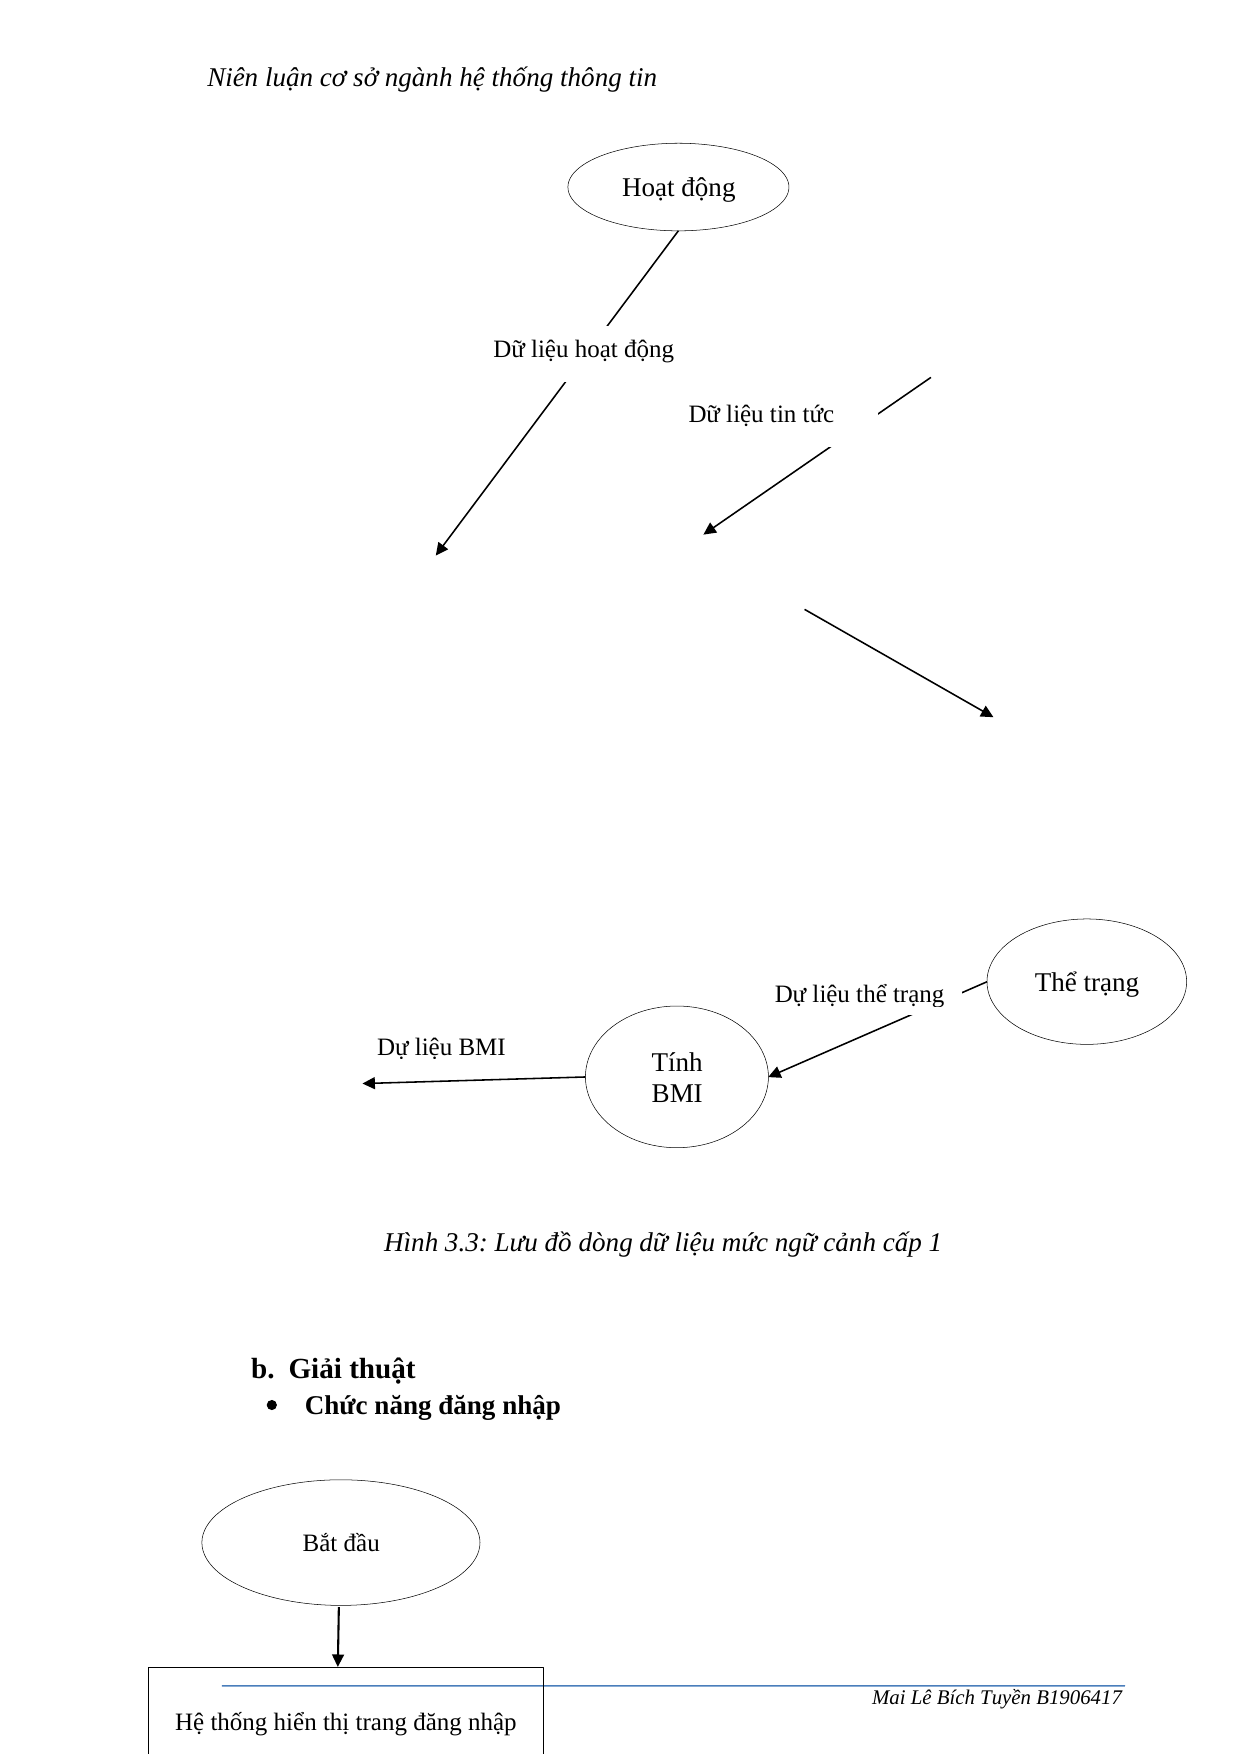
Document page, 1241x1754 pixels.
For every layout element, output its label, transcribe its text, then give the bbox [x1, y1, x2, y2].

list Chức năng đăng nhập [267, 1389, 1122, 1421]
text Hình 3.3: Lưu đồ dòng dữ liệu mức ngữ cảnh cấp 1 [207, 1226, 1122, 1257]
list Giải thuật [251, 1351, 1122, 1384]
